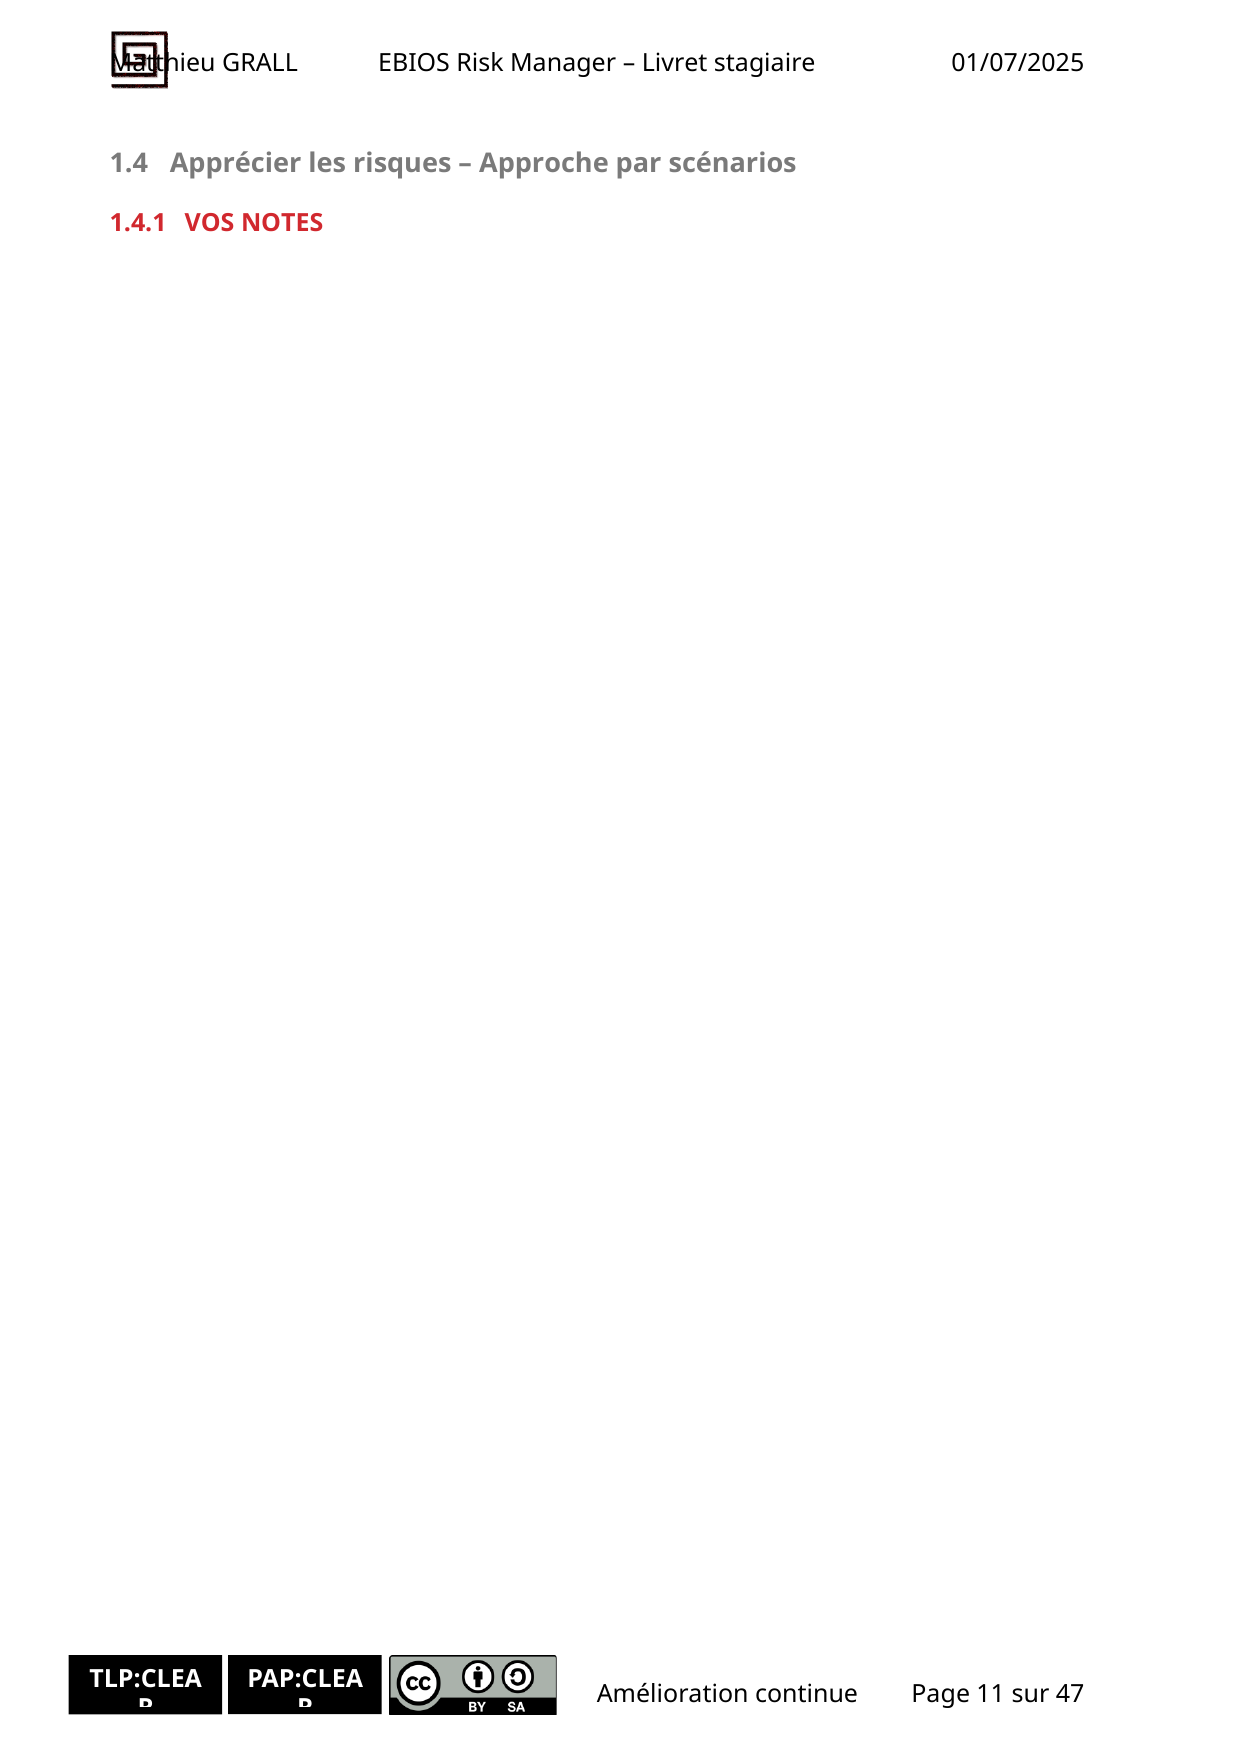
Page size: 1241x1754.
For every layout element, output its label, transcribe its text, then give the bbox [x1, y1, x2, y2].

picture [389, 1655, 557, 1715]
subtitle Vos notes [109, 205, 1131, 239]
subtitle Apprécier les risques – Approche par scénarios [109, 143, 1131, 180]
picture [109, 29, 168, 89]
